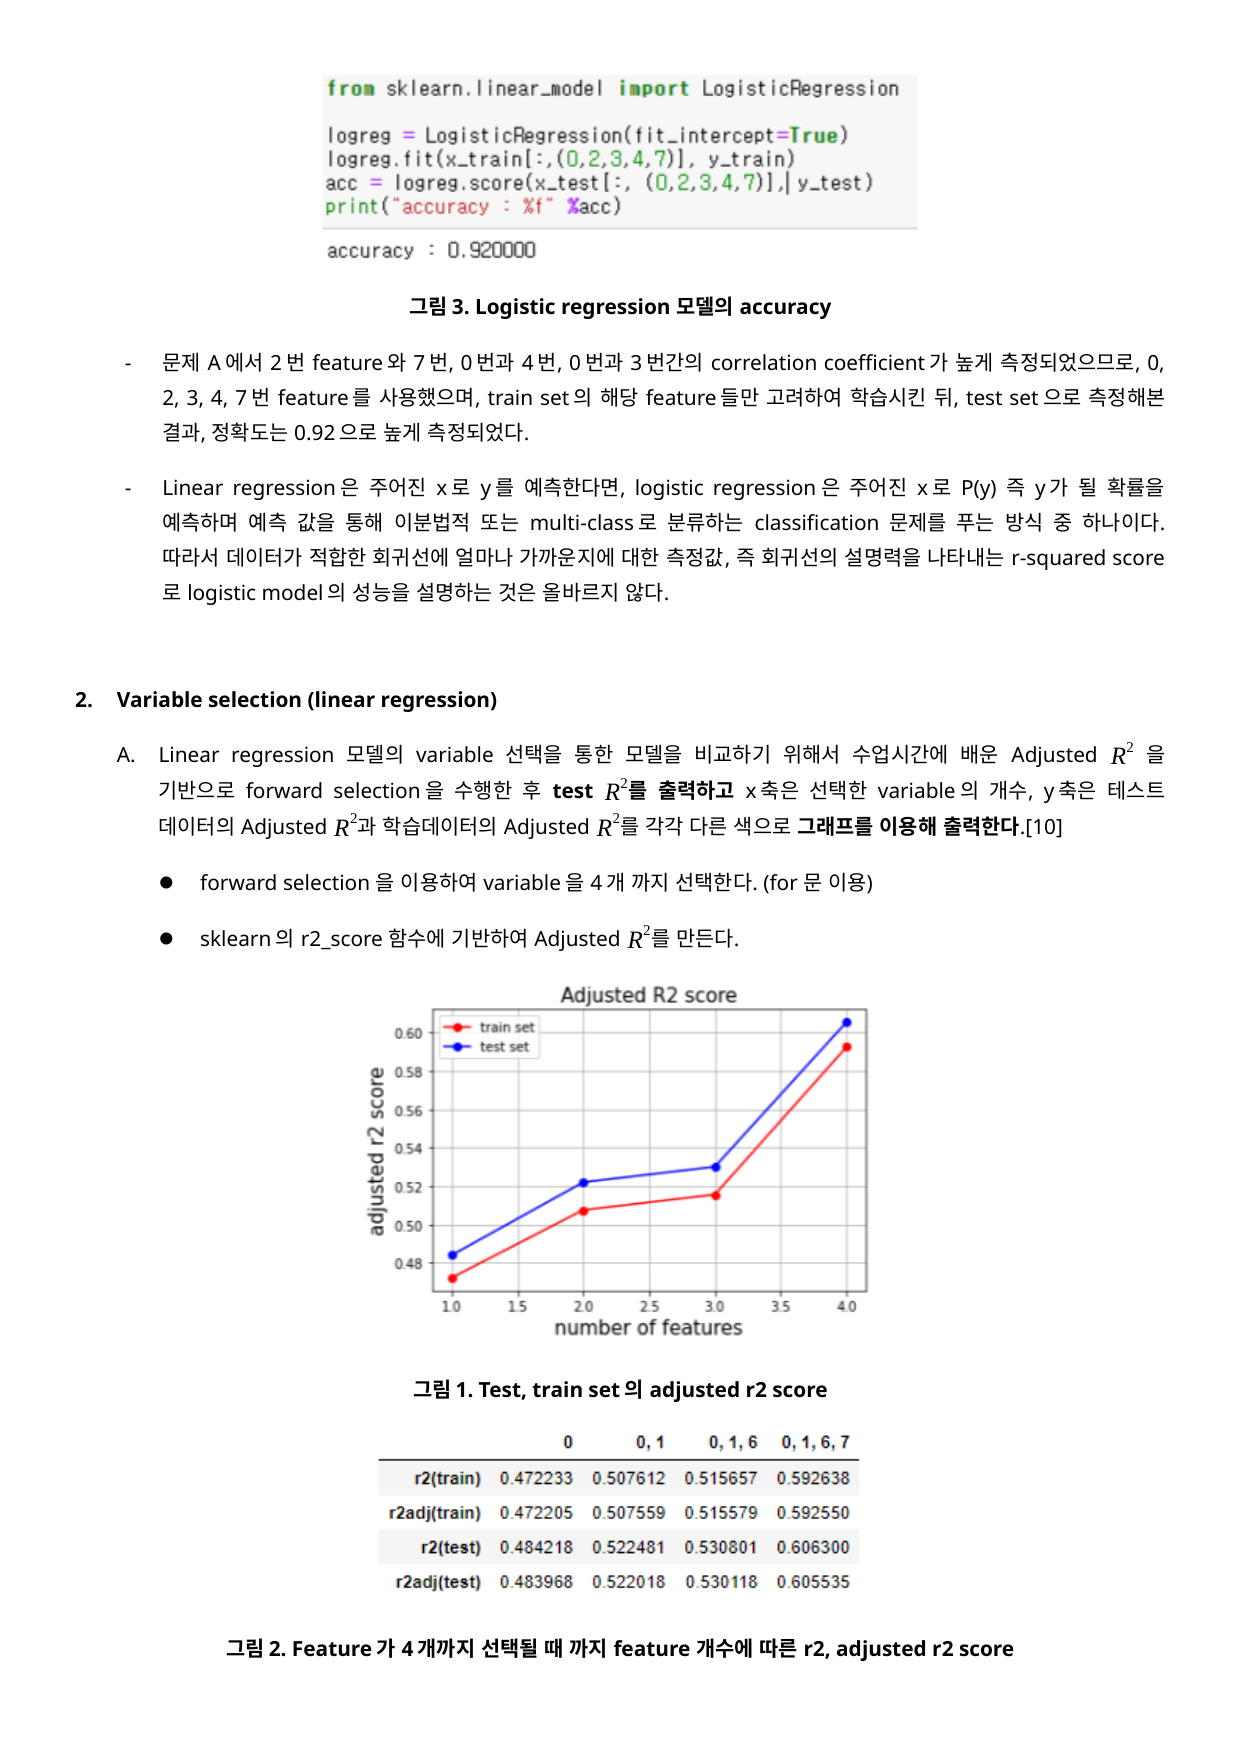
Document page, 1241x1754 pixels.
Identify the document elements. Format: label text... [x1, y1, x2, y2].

list Linear regression 모델의 variable 선택을 통한 모델을 비교하기 위해서 수업시간에 배운 Adjusted 을 기반으로 forward selection을 수행한 후 test 를 출력하고 x축은 선택한 variable의 개수, y축은 테스트 데이터의 Adjusted 과 학습데이터의 Adjusted 를 각각 다른 색으로 그래프를 이용해 출력한다.[10] [117, 738, 1165, 841]
list Variable selection (linear regression) [75, 685, 1165, 713]
list Linear regression은 주어진 x로 y를 예측한다면, logistic regression은 주어진 x로 P(y) 즉 y가 될 확률을 예측하며 예측 값을 통해 이분법적 또는 multi-class로 분류하는 classification 문제를 푸는 방식 중 하나이다. 따라서 데이터가 적합한 회귀선에 얼마나 가까운지에 대한 측정값, 즉 회귀선의 설명력을 나타내는 r-squared score로 logistic model의 성능을 설명하는 것은 올바르지 않다. [124, 471, 1165, 606]
list sklearn의 r2_score 함수에 기반하여 Adjusted 를 만든다. [158, 922, 1165, 953]
list 문제 A에서 2번 feature와 7번, 0번과 4번, 0번과 3번간의 correlation coefficient가 높게 측정되었으므로, 0, 2, 3, 4, 7번 feature를 사용했으며, train set의 해당 feature들만 고려하여 학습시킨 뒤, test set으로 측정해본 결과, 정확도는 0.92으로 높게 측정되었다. [124, 346, 1165, 446]
picture [342, 978, 899, 1348]
text 그림3. Logistic regression 모델의 accuracy [75, 291, 1165, 321]
list forward selection 을 이용하여 variable을 4개 까지 선택한다. (for 문 이용) [158, 866, 1165, 896]
picture [365, 1428, 875, 1607]
text 그림2. Feature가 4개까지 선택될 때 까지 feature 개수에 따른 r2, adjusted r2 score [75, 1632, 1165, 1662]
picture [322, 75, 918, 266]
text 그림1. Test, train set의 adjusted r2 score [75, 1373, 1165, 1403]
